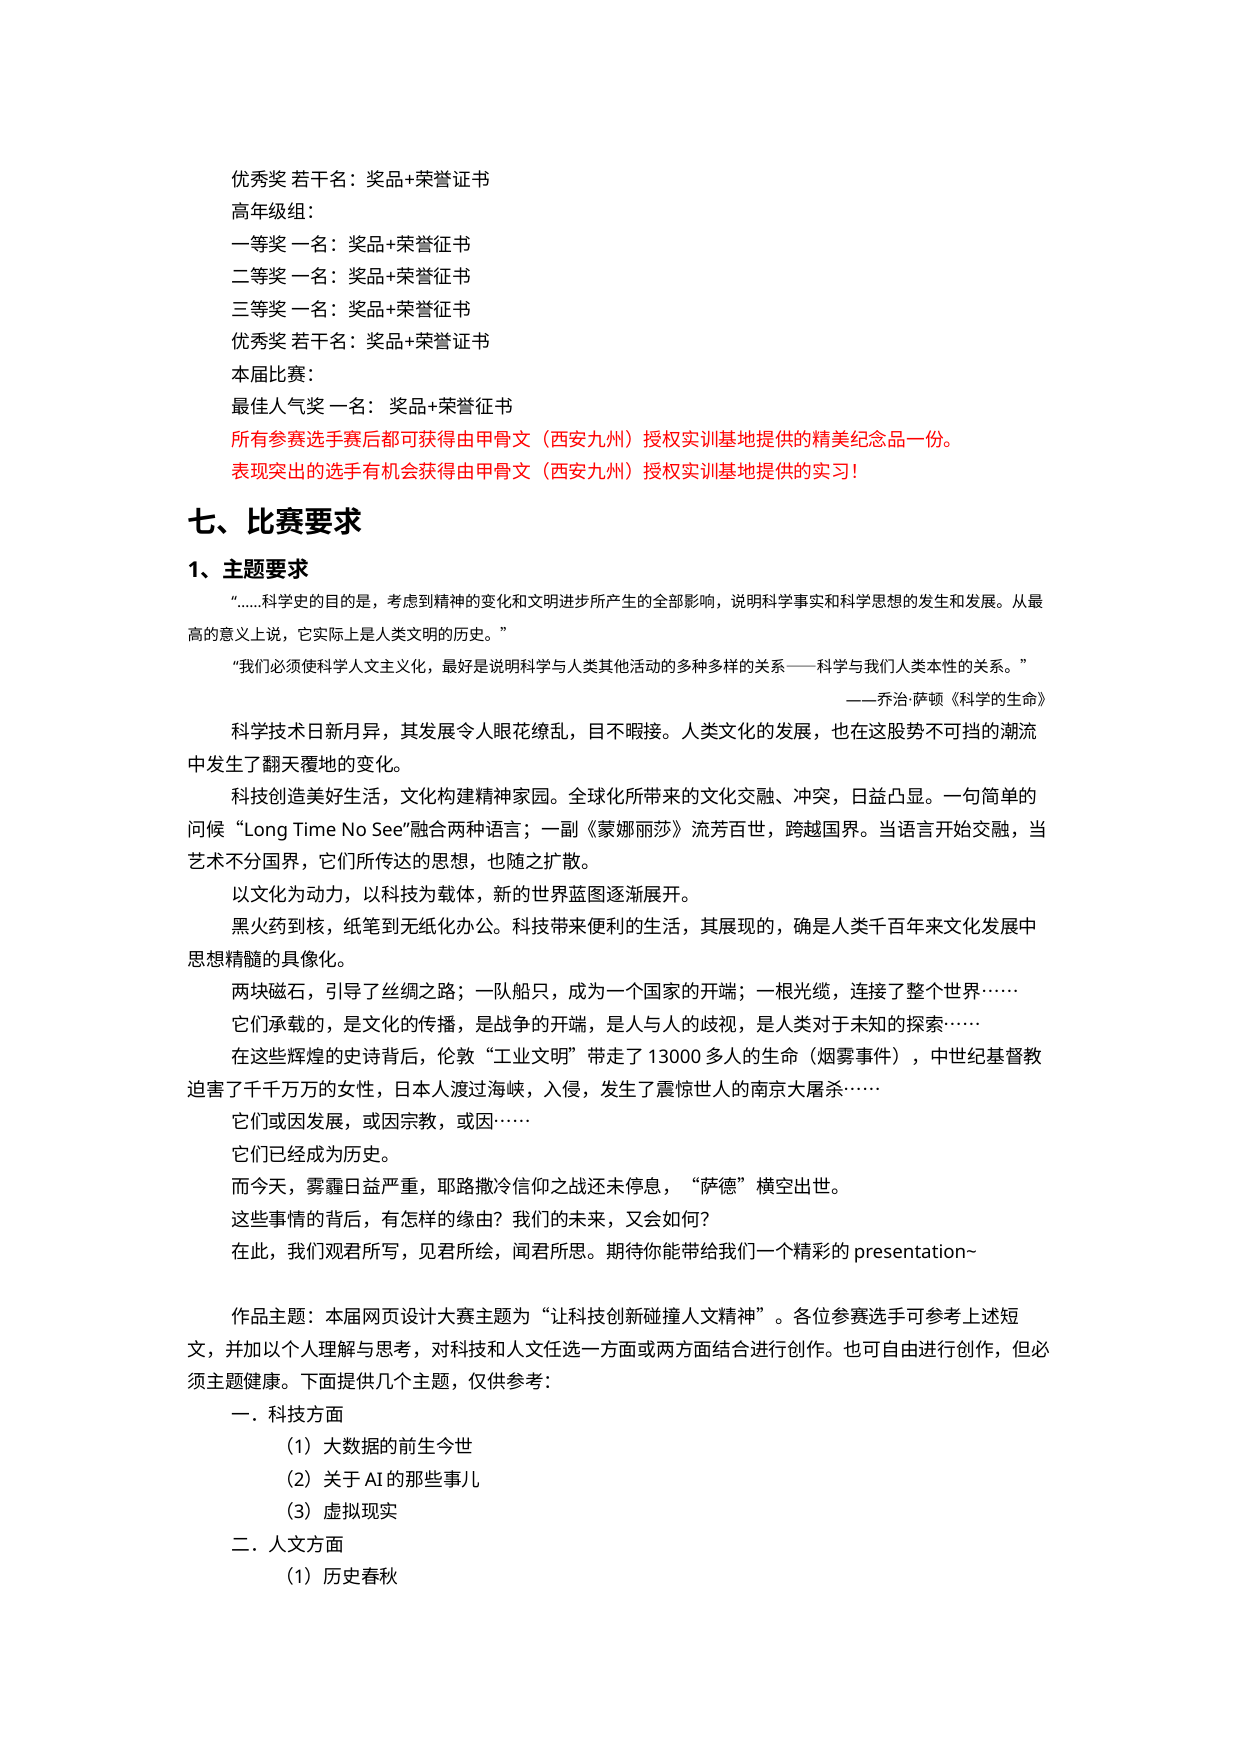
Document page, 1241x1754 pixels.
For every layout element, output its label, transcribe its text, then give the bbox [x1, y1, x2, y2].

text “我们必须使科学人文主义化，最好是说明科学与人类其他活动的多种多样的关系——科学与我们人类本性的关系。” [187, 649, 1053, 682]
list 比赛要求 [187, 487, 1053, 552]
text 作品主题：本届网页设计大赛主题为“让科技创新碰撞人文精神”。各位参赛选手可参考上述短文，并加以个人理解与思考，对科技和人文任选一方面或两方面结合进行创作。也可自由进行创作，但必须主题健康。下面提供几个主题，仅供参考： [187, 1299, 1053, 1397]
text 它们或因发展，或因宗教，或因…… [187, 1104, 1053, 1137]
text 科技创造美好生活，文化构建精神家园。全球化所带来的文化交融、冲突，日益凸显。一句简单的问候“Long Time No See”融合两种语言；一副《蒙娜丽莎》流芳百世，跨越国界。当语言开始交融，当艺术不分国界，它们所传达的思想，也随之扩散。 [187, 779, 1053, 877]
text 一等奖 一名：奖品+荣誉征书 [187, 227, 1053, 259]
list 大数据的前生今世 [231, 1429, 1053, 1462]
text 黑火药到核，纸笔到无纸化办公。科技带来便利的生活，其展现的，确是人类千百年来文化发展中思想精髓的具像化。 [187, 909, 1053, 974]
list 1、主题要求 [187, 552, 1053, 584]
text 这些事情的背后，有怎样的缘由？我们的未来，又会如何？ [187, 1202, 1053, 1234]
text 以文化为动力，以科技为载体，新的世界蓝图逐渐展开。 [187, 877, 1053, 909]
text 二等奖 一名：奖品+荣誉征书 [187, 259, 1053, 292]
text 高年级组： [187, 194, 1053, 227]
list 人文方面 [231, 1527, 1053, 1559]
text 三等奖 一名：奖品+荣誉征书 [187, 292, 1053, 324]
text 表现突出的选手有机会获得由甲骨文（西安九州）授权实训基地提供的实习！ [187, 454, 1053, 487]
text 它们承载的，是文化的传播，是战争的开端，是人与人的歧视，是人类对于未知的探索…… [187, 1007, 1053, 1039]
text 在这些辉煌的史诗背后，伦敦“工业文明”带走了13000多人的生命（烟雾事件），中世纪基督教迫害了千千万万的女性，日本人渡过海峡，入侵，发生了震惊世人的南京大屠杀…… [187, 1039, 1053, 1104]
text 优秀奖 若干名：奖品+荣誉证书 [187, 162, 1053, 194]
text 它们已经成为历史。 [187, 1137, 1053, 1169]
text 最佳人气奖 一名： 奖品+荣誉征书 [187, 389, 1053, 422]
text ——乔治·萨顿《科学的生命》 [187, 682, 1053, 714]
list 关于AI的那些事儿 [231, 1462, 1053, 1494]
text 在此，我们观君所写，见君所绘，闻君所思。期待你能带给我们一个精彩的presentation~ [187, 1234, 1053, 1267]
text 科学技术日新月异，其发展令人眼花缭乱，目不暇接。人类文化的发展，也在这股势不可挡的潮流中发生了翻天覆地的变化。 [187, 714, 1053, 779]
list 虚拟现实 [231, 1494, 1053, 1527]
text 优秀奖 若干名：奖品+荣誉证书 [187, 324, 1053, 357]
text “……科学史的目的是，考虑到精神的变化和文明进步所产生的全部影响，说明科学事实和科学思想的发生和发展。从最高的意义上说，它实际上是人类文明的历史。” [187, 584, 1053, 649]
text 而今天，雾霾日益严重，耶路撒冷信仰之战还未停息，“萨德”横空出世。 [187, 1169, 1053, 1202]
text 本届比赛： [187, 357, 1053, 389]
text 两块磁石，引导了丝绸之路；一队船只，成为一个国家的开端；一根光缆，连接了整个世界…… [187, 974, 1053, 1007]
list 历史春秋 [231, 1559, 1053, 1592]
list 科技方面 [231, 1397, 1053, 1429]
text 所有参赛选手赛后都可获得由甲骨文（西安九州）授权实训基地提供的精美纪念品一份。 [187, 422, 1053, 454]
